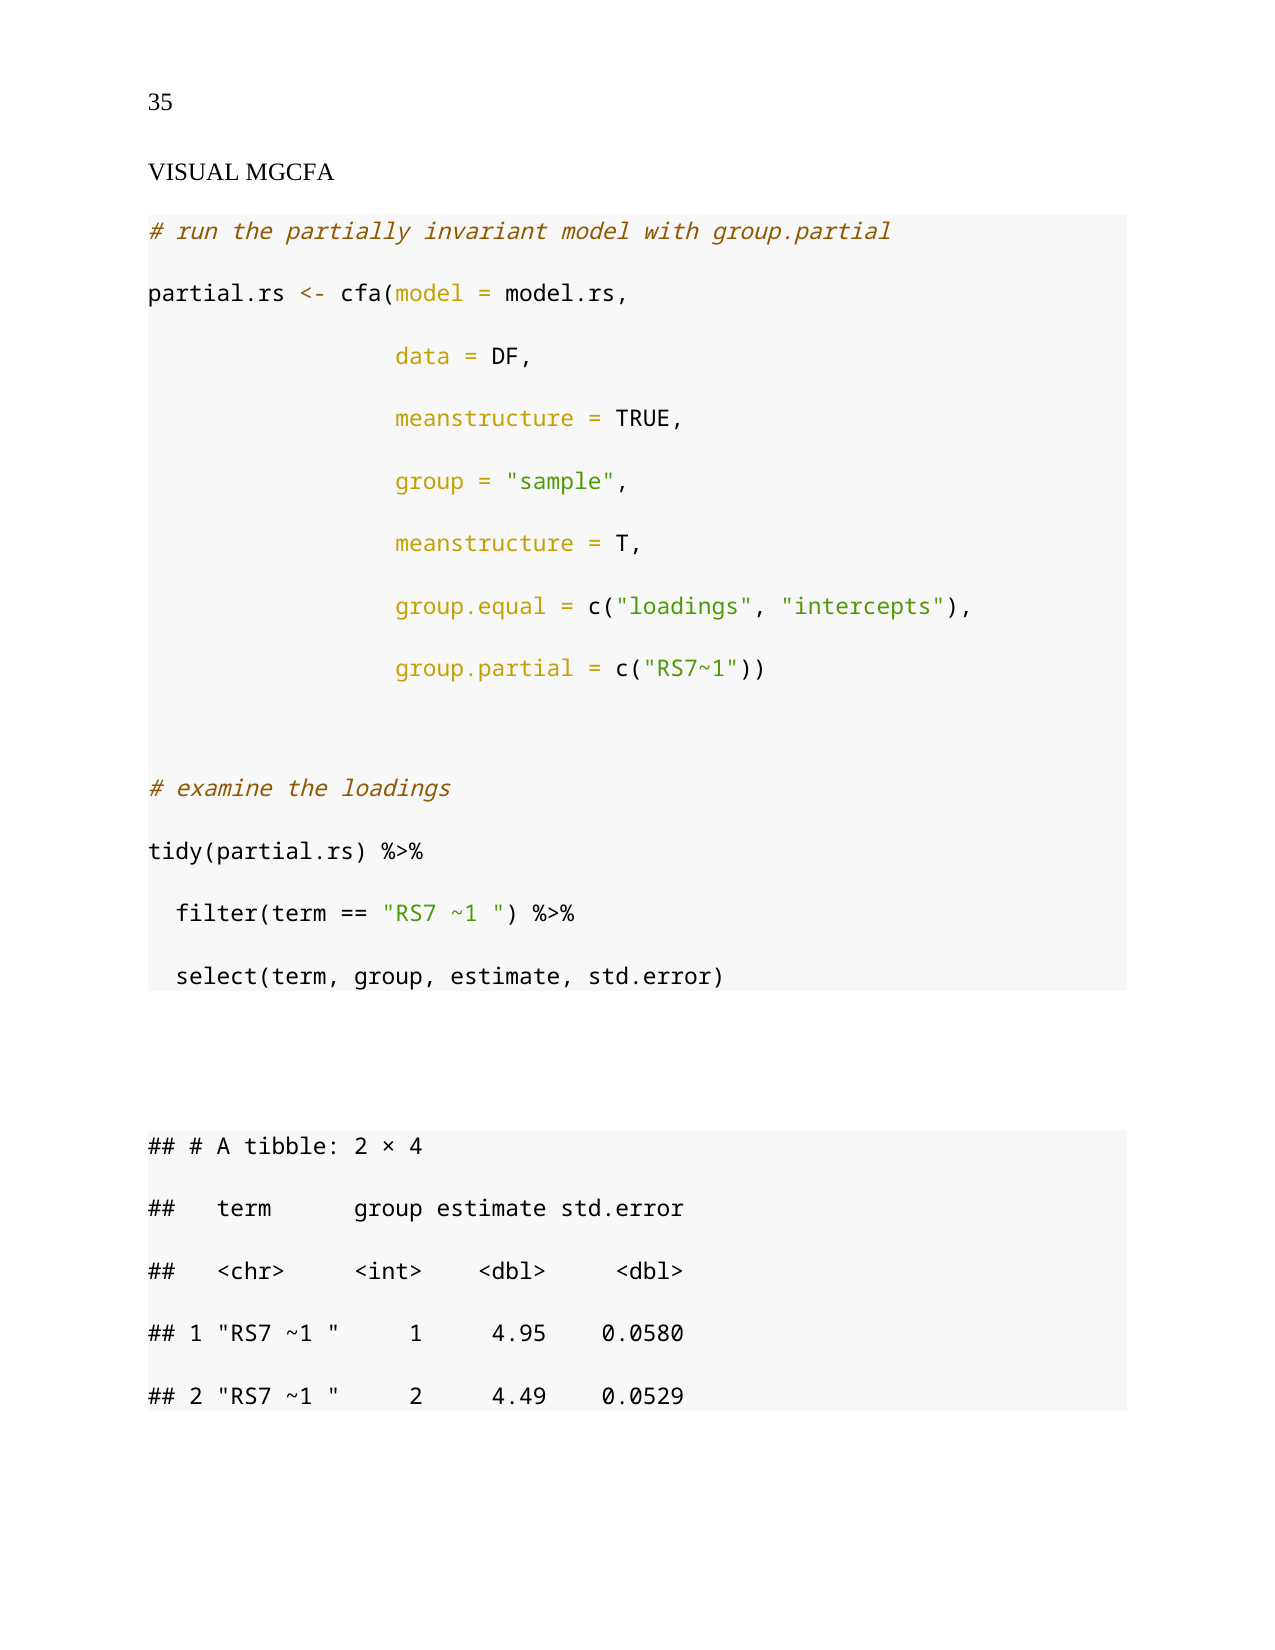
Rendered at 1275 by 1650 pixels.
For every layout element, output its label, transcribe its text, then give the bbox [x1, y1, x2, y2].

text # run the partially invariant model with group.partial partial.rs <- cfa(model = model.rs, data = DF, meanstructure = TRUE, group = "sample", meanstructure = T, group.equal = c("loadings", "intercepts"), group.partial = c("RS7~1")) # examine the loadings tidy(partial.rs) %>% filter(term == "RS7 ~1 ") %>% select(term, group, estimate, std.error) [148, 215, 1127, 991]
text ## # A tibble: 2 × 4 ## term group estimate std.error ## <chr> <int> <dbl> <dbl> ## 1 "RS7 ~1 " 1 4.95 0.0580 ## 2 "RS7 ~1 " 2 4.49 0.0529 [148, 1130, 1127, 1411]
